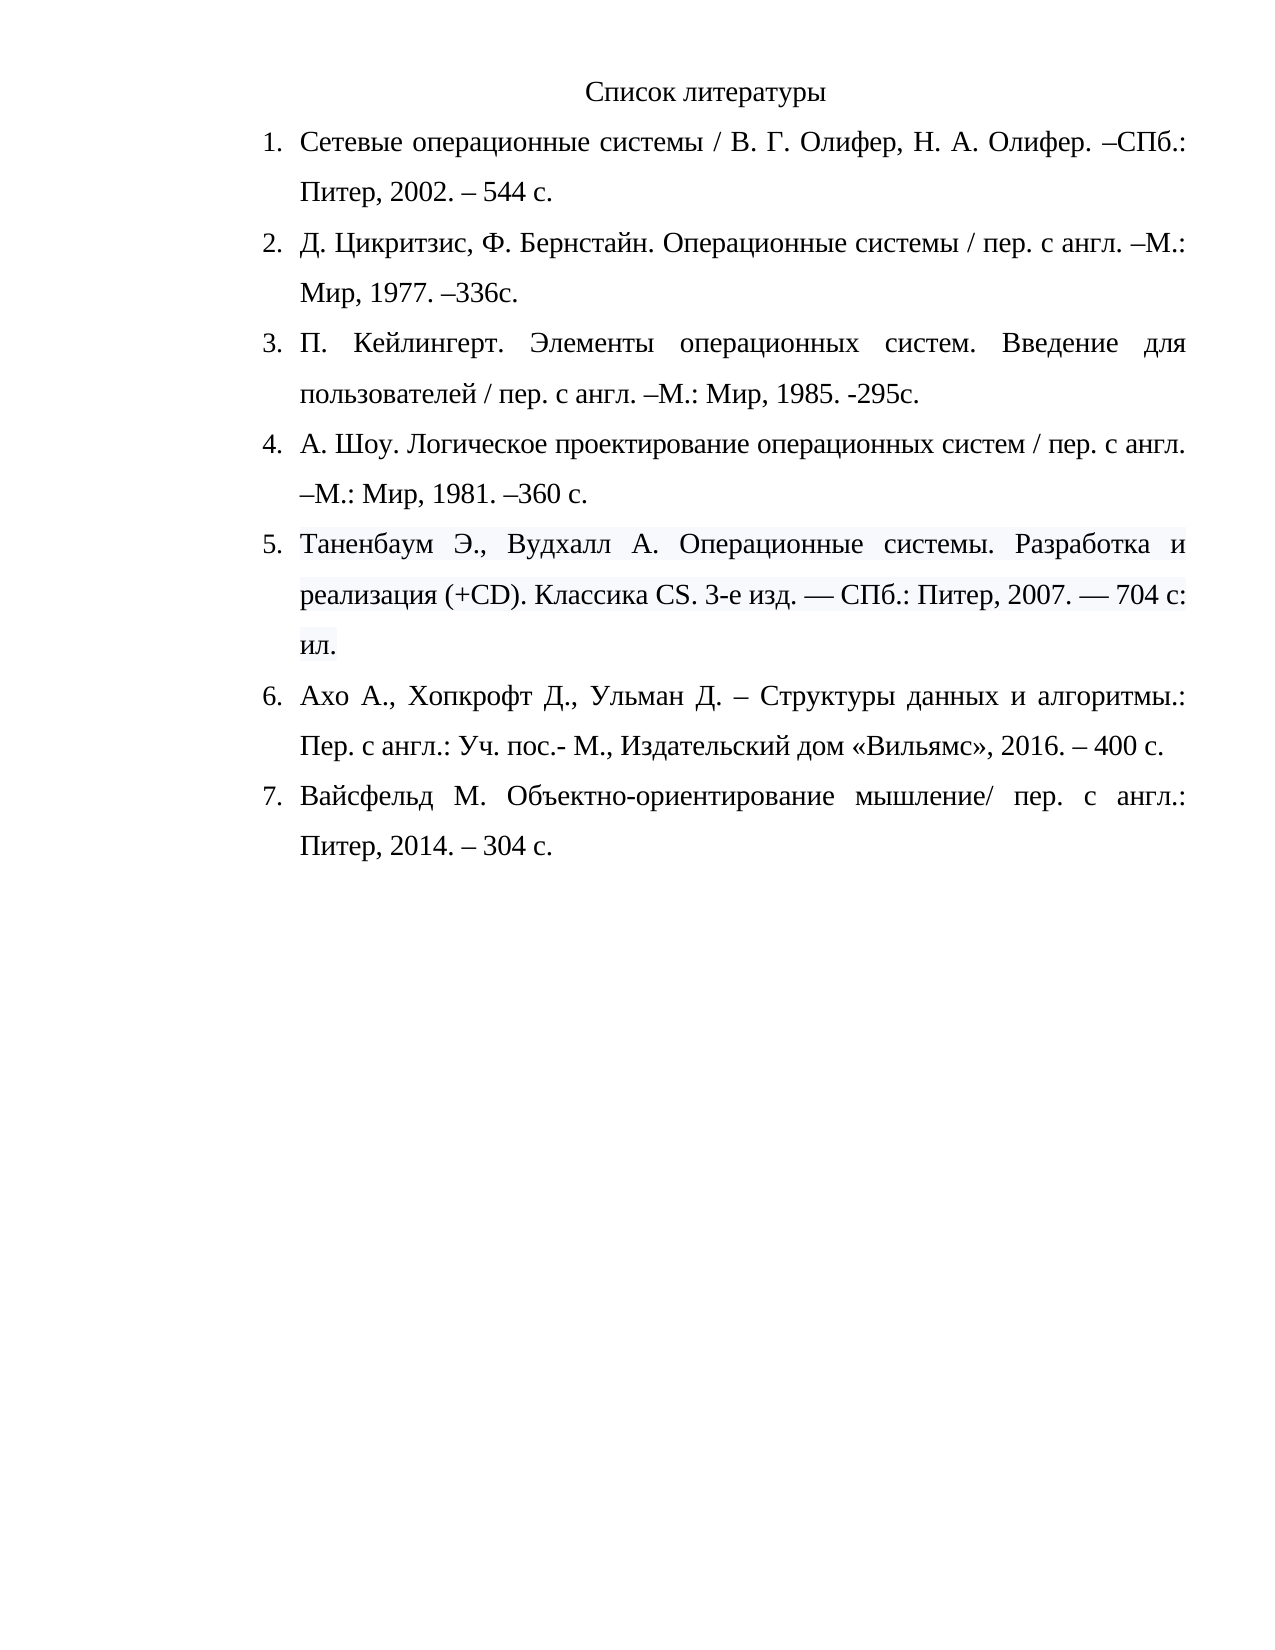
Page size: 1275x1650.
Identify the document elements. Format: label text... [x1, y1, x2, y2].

subtitle Список литературы [177, 74, 1186, 107]
list Таненбаум Э., Вудхалл А. Операционные системы. Разработка и реализация (+CD). Классика CS. 3-е изд. — СПб.: Питер, 2007. — 704 с: ил. [262, 527, 1186, 661]
list Сетевые операционные системы / В. Г. Олифер, Н. А. Олифер. –СПб.: Питер, 2002. – 544 с. [262, 124, 1186, 208]
list Д. Цикритзис, Ф. Бернстайн. Операционные системы / пер. с англ. –М.: Мир, 1977. –336с. [262, 225, 1186, 309]
list Вайсфельд М. Объектно-ориентирование мышление/ пер. с англ.: Питер, 2014. – 304 с. [262, 778, 1186, 862]
list П. Кейлингерт. Элементы операционных систем. Введение для пользователей / пер. с англ. –М.: Мир, 1985. -295с. [262, 325, 1186, 409]
list Ахо А., Хопкрофт Д., Ульман Д. – Структуры данных и алгоритмы.: Пер. с англ.: Уч. пос.- М., Издательский дом «Вильямс», 2016. – 400 с. [262, 678, 1186, 761]
list А. Шоу. Логическое проектирование операционных систем / пер. с англ. –М.: Мир, 1981. –360 с. [262, 426, 1186, 510]
